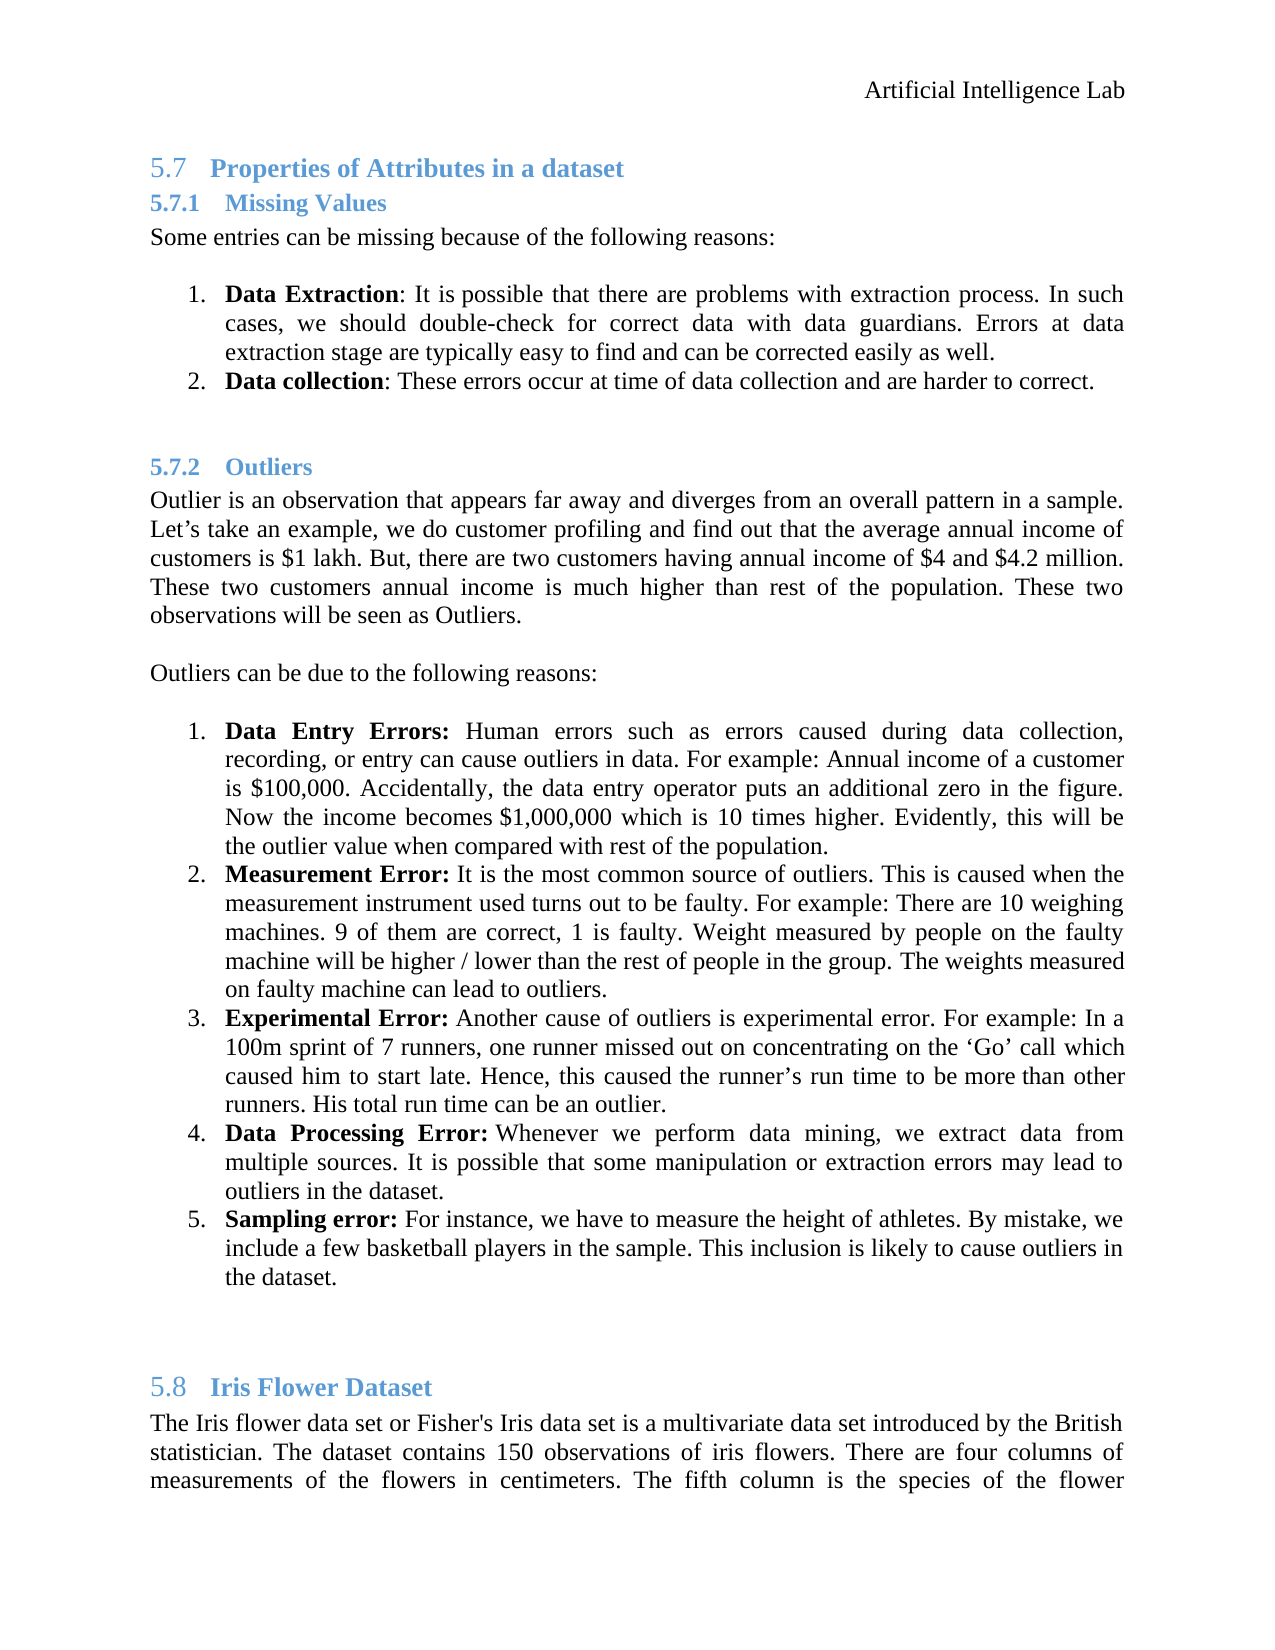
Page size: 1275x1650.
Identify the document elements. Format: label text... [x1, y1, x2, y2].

subtitle Iris Flower Dataset [150, 1369, 1125, 1403]
list Measurement Error: It is the most common source of outliers. This is caused when the measurement instrument used turns out to be faulty. For example: There are 10 weighing machines. 9 of them are correct, 1 is faulty. Weight measured by people on the faulty machine will be higher / lower than the rest of people in the group. The weights measured on faulty machine can lead to outliers. [187, 859, 1125, 1003]
list Data Entry Errors: Human errors such as errors caused during data collection, recording, or entry can cause outliers in data. For example: Annual income of a customer is $100,000. Accidentally, the data entry operator puts an additional zero in the figure. Now the income becomes $1,000,000 which is 10 times higher. Evidently, this will be the outlier value when compared with rest of the population. [187, 716, 1125, 859]
text Outliers can be due to the following reasons: [150, 658, 1125, 687]
list Experimental Error: Another cause of outliers is experimental error. For example: In a 100m sprint of 7 runners, one runner missed out on concentrating on the ‘Go’ call which caused him to start late. Hence, this caused the runner’s run time to be more than other runners. His total run time can be an outlier. [187, 1003, 1125, 1118]
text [150, 1408, 1125, 1494]
list Sampling error: For instance, we have to measure the height of athletes. By mistake, we include a few basketball players in the sample. This inclusion is likely to cause outliers in the dataset. [187, 1204, 1125, 1291]
subtitle Properties of Attributes in a dataset [150, 150, 1125, 183]
list Data Extraction: It is possible that there are problems with extraction process. In such cases, we should double-check for correct data with data guardians. Errors at data extraction stage are typically easy to find and can be corrected easily as well. [187, 279, 1125, 366]
list Data Processing Error: Whenever we perform data mining, we extract data from multiple sources. It is possible that some manipulation or extraction errors may lead to outliers in the dataset. [187, 1118, 1125, 1204]
subtitle Missing Values [150, 188, 1125, 217]
text Some entries can be missing because of the following reasons: [150, 222, 1125, 250]
text Outlier is an observation that appears far away and diverges from an overall pattern in a sample. Let’s take an example, we do customer profiling and find out that the average annual income of customers is $1 lakh. But, there are two customers having annual income of $4 and $4.2 million. These two customers annual income is much higher than rest of the population. These two observations will be seen as Outliers. [150, 485, 1125, 629]
list Data collection: These errors occur at time of data collection and are harder to correct. [187, 366, 1125, 394]
subtitle Outliers [150, 452, 1125, 481]
